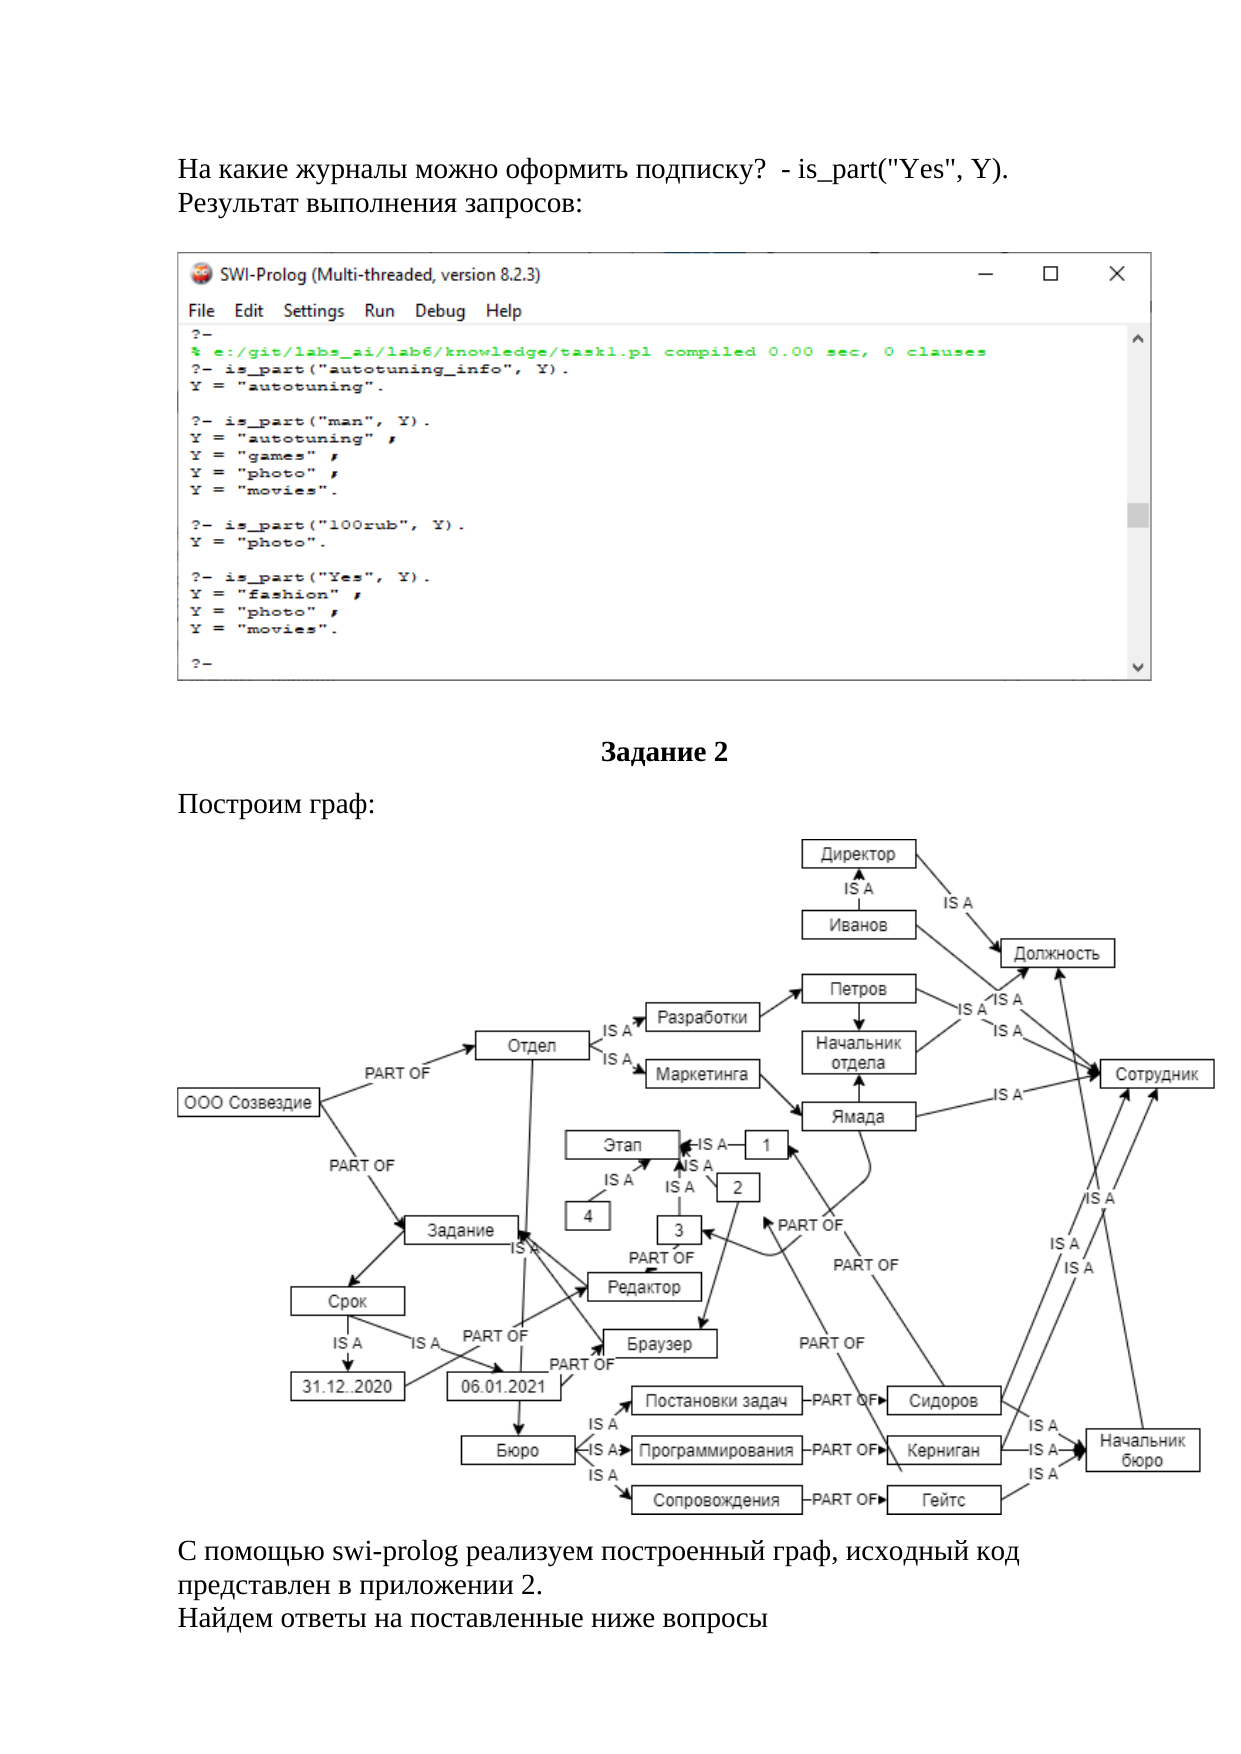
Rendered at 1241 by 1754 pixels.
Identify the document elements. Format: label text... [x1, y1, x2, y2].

text Построим граф: [177, 787, 1152, 820]
text Результат выполнения запросов: [177, 185, 1152, 219]
text На какие журналы можно оформить подписку? - is_part("Yes", Y). [177, 152, 1152, 185]
picture [177, 252, 1152, 681]
picture [177, 839, 1215, 1515]
text С помощью swi-prolog реализуем построенный граф, исходный код представлен в приложении 2. [177, 1533, 1152, 1600]
text Найдем ответы на поставленные ниже вопросы [177, 1600, 1152, 1634]
text Задание 2 [177, 734, 1152, 767]
